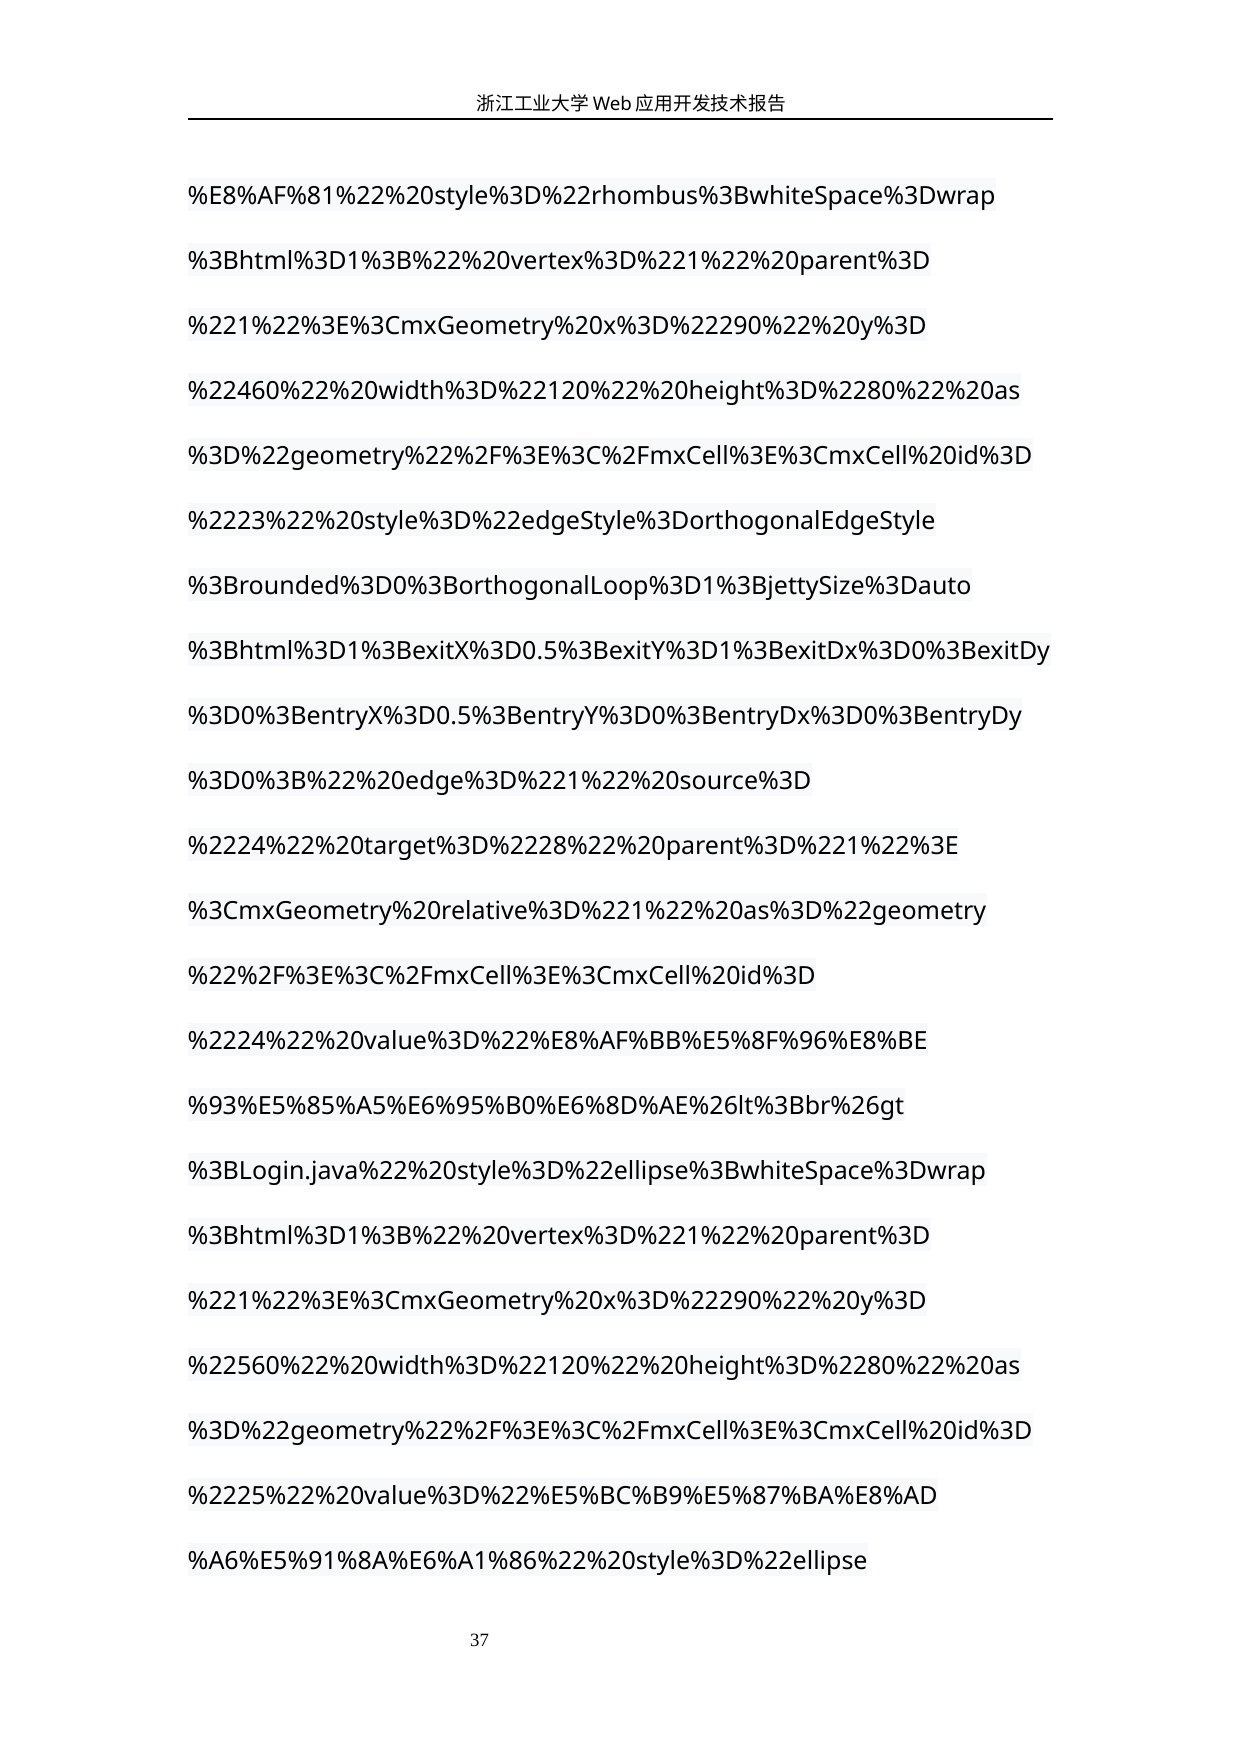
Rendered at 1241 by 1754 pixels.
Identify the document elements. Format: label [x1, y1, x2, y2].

text [187, 162, 1053, 1592]
